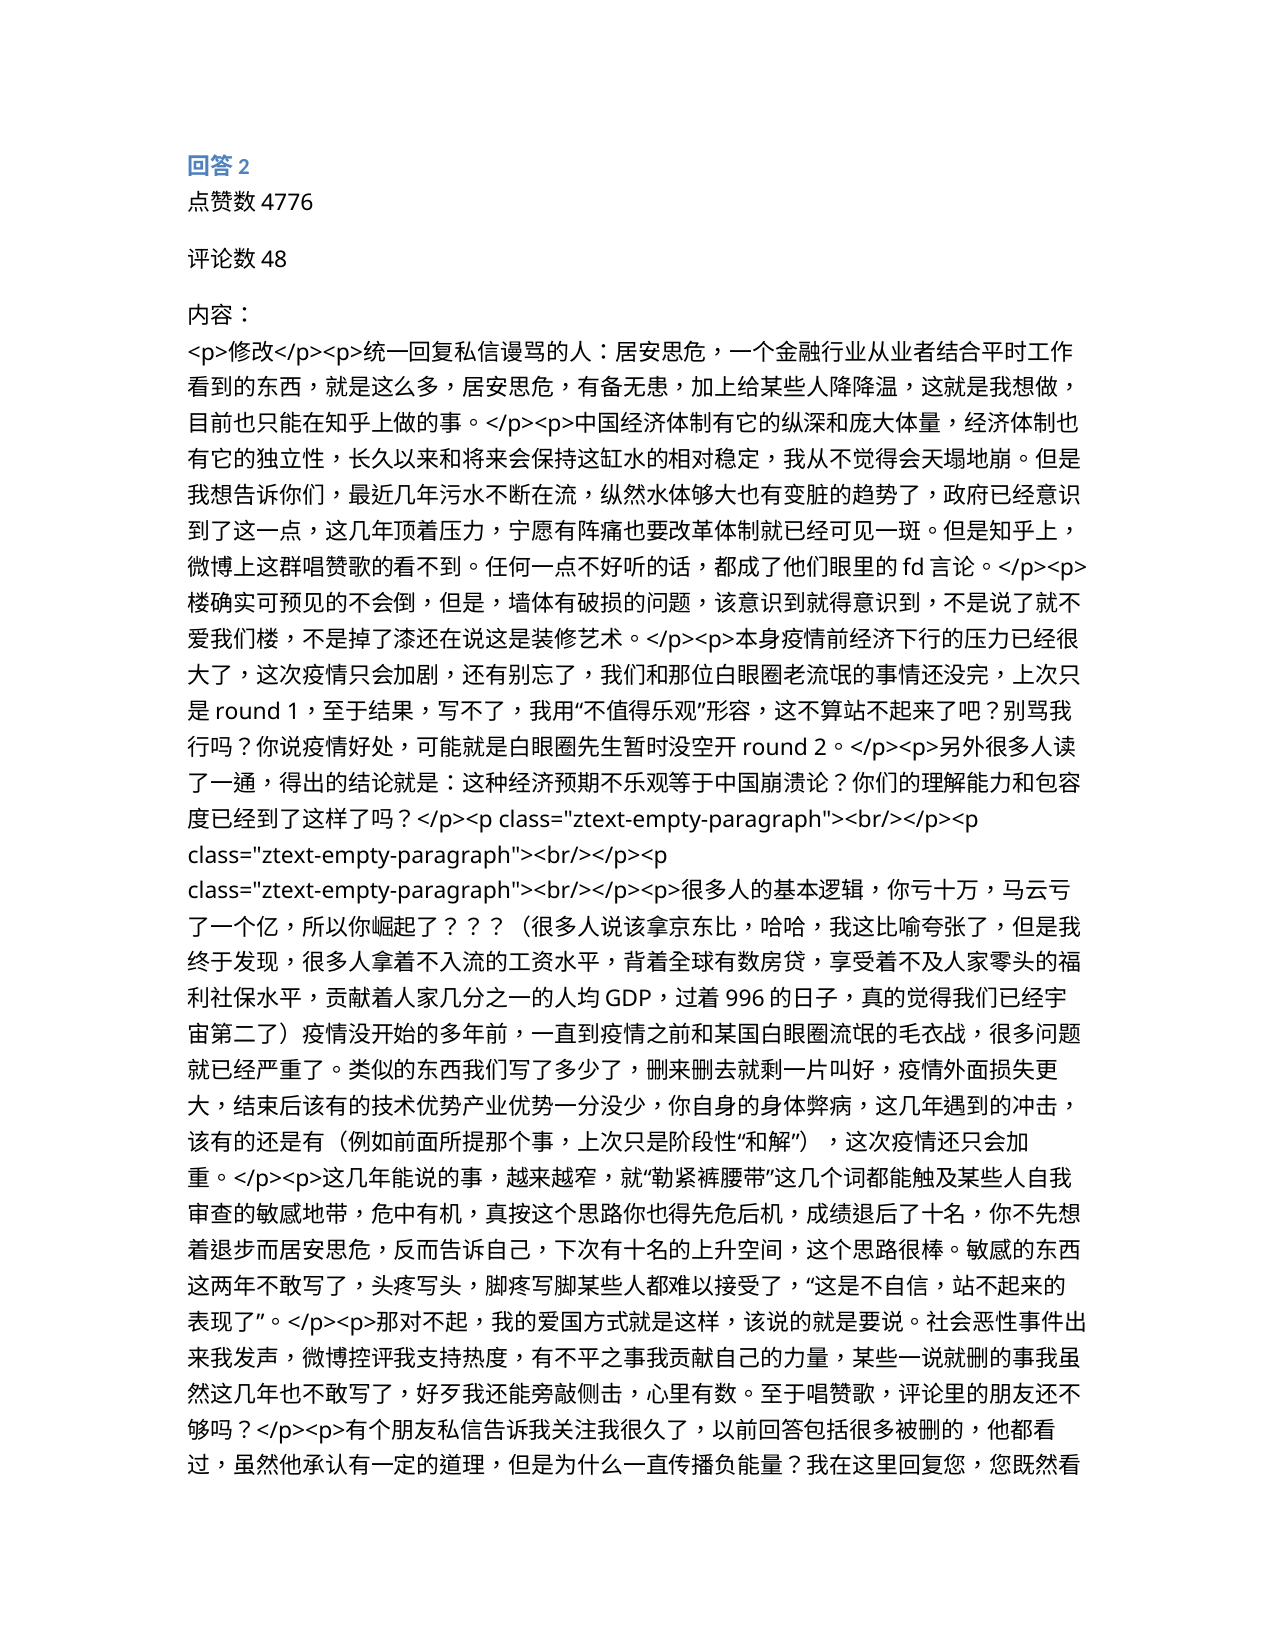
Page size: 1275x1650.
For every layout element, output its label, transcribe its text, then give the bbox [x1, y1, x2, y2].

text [187, 299, 1087, 1481]
text 点赞数4776 [187, 186, 1087, 217]
subtitle 回答2 [187, 150, 1087, 181]
text 评论数48 [187, 243, 1087, 274]
